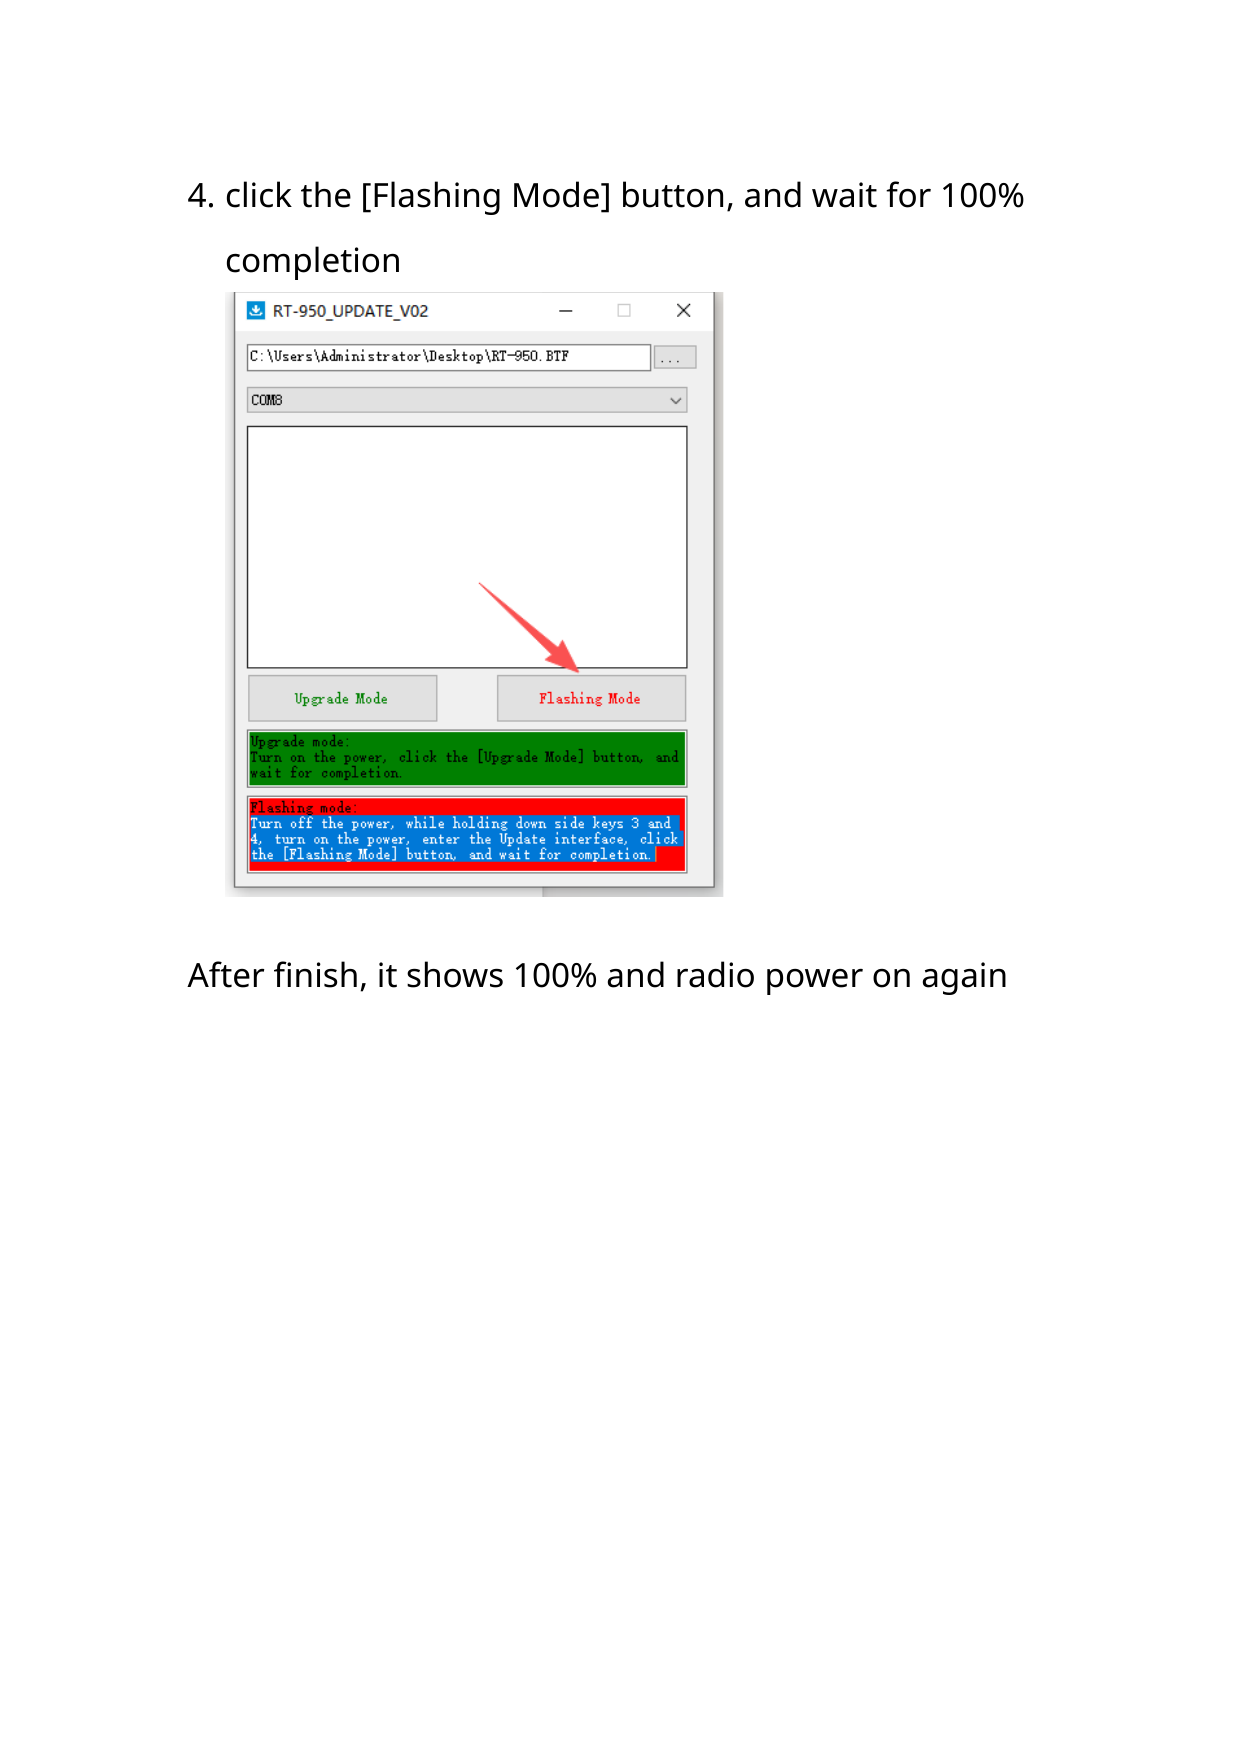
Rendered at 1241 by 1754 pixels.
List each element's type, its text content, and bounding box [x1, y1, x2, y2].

text After finish, it shows 100% and radio power on again [187, 942, 1053, 1007]
picture [225, 292, 724, 897]
list click the [Flashing Mode] button, and wait for 100% completion [187, 162, 1053, 292]
